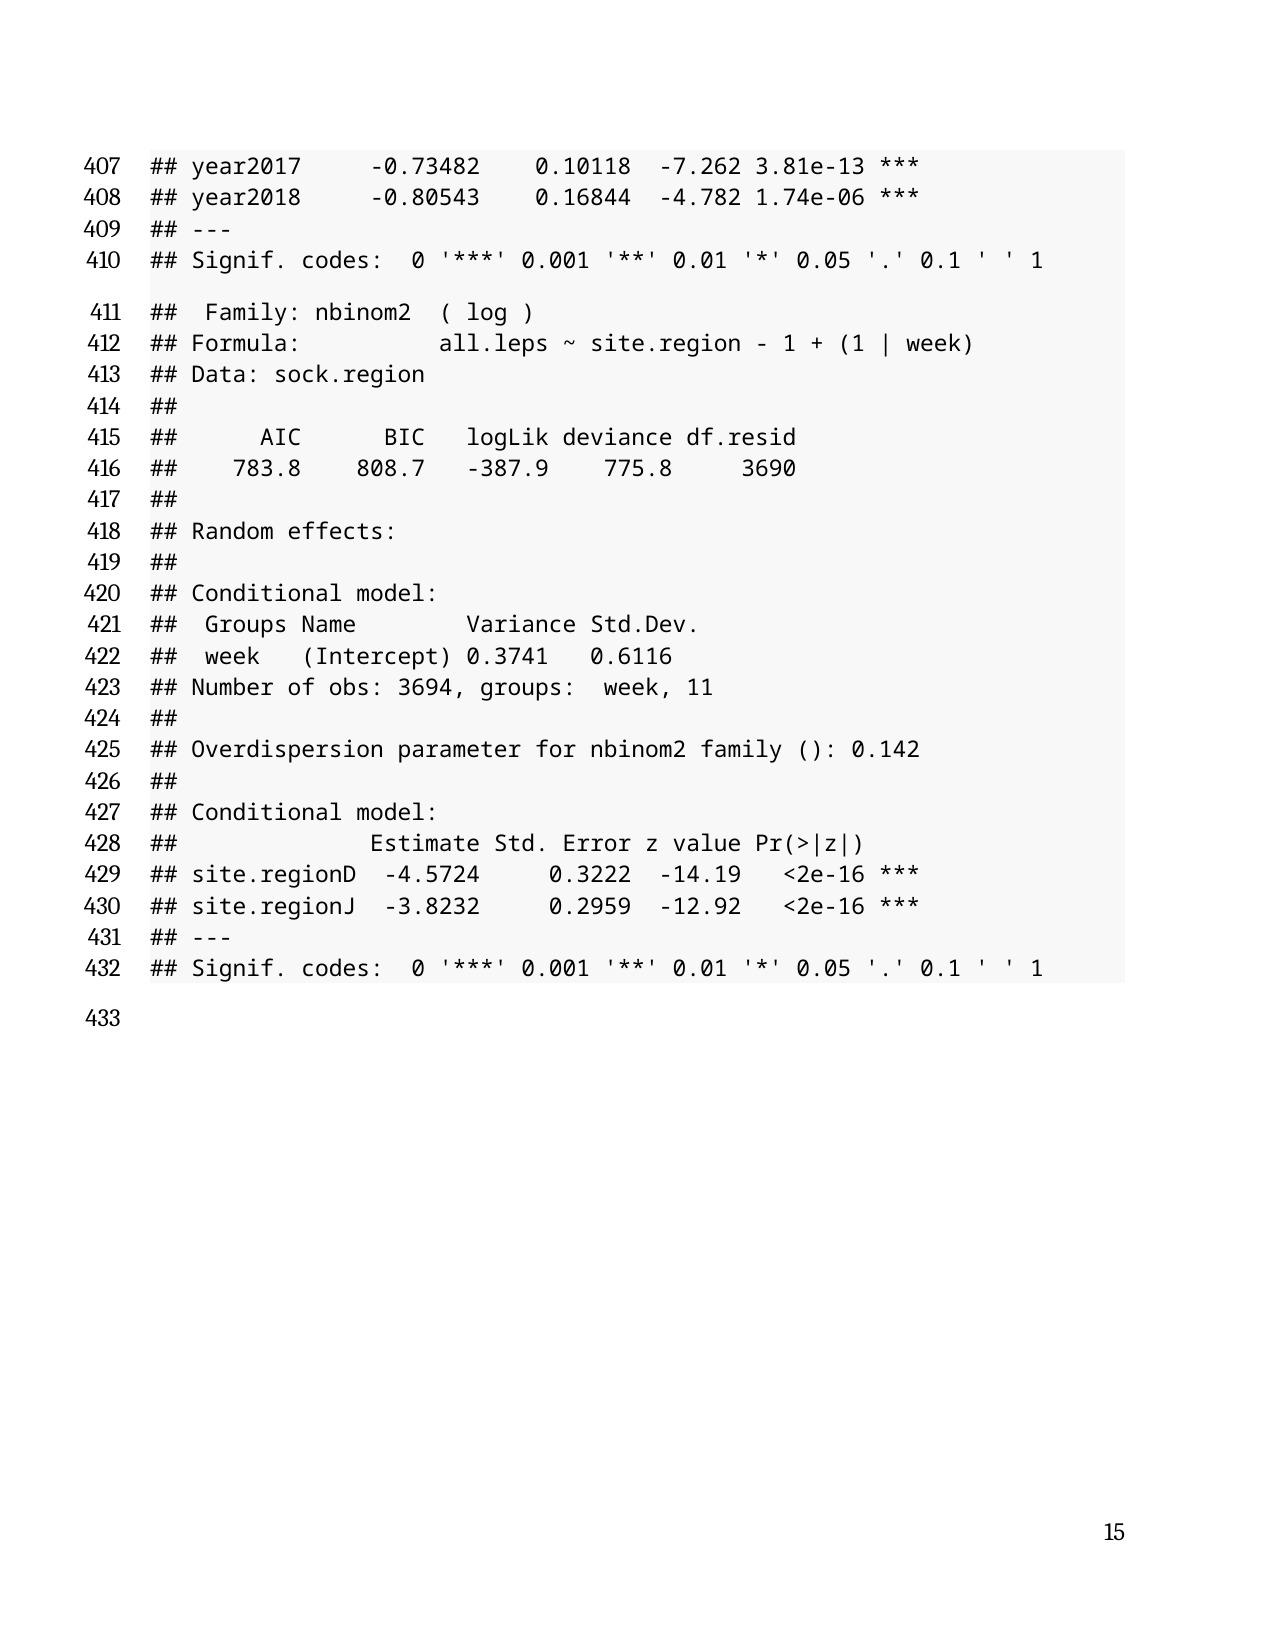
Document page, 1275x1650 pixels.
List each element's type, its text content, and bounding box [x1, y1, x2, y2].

text ## Family: nbinom2 ( log ) ## Formula: all.leps ~ site.region - 1 + (1 | week) ## Data: sock.region ## ## AIC BIC logLik deviance df.resid ## 783.8 808.7 -387.9 775.8 3690 ## ## Random effects: ## ## Conditional model: ## Groups Name Variance Std.Dev. ## week (Intercept) 0.3741 0.6116 ## Number of obs: 3694, groups: week, 11 ## ## Overdispersion parameter for nbinom2 family (): 0.142 ## ## Conditional model: ## Estimate Std. Error z value Pr(>|z|) ## site.regionD -4.5724 0.3222 -14.19 <2e-16 *** ## site.regionJ -3.8232 0.2959 -12.92 <2e-16 *** ## --- ## Signif. codes: 0 '***' 0.001 '**' 0.01 '*' 0.05 '.' 0.1 ' ' 1 [150, 296, 1125, 983]
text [150, 150, 1125, 275]
